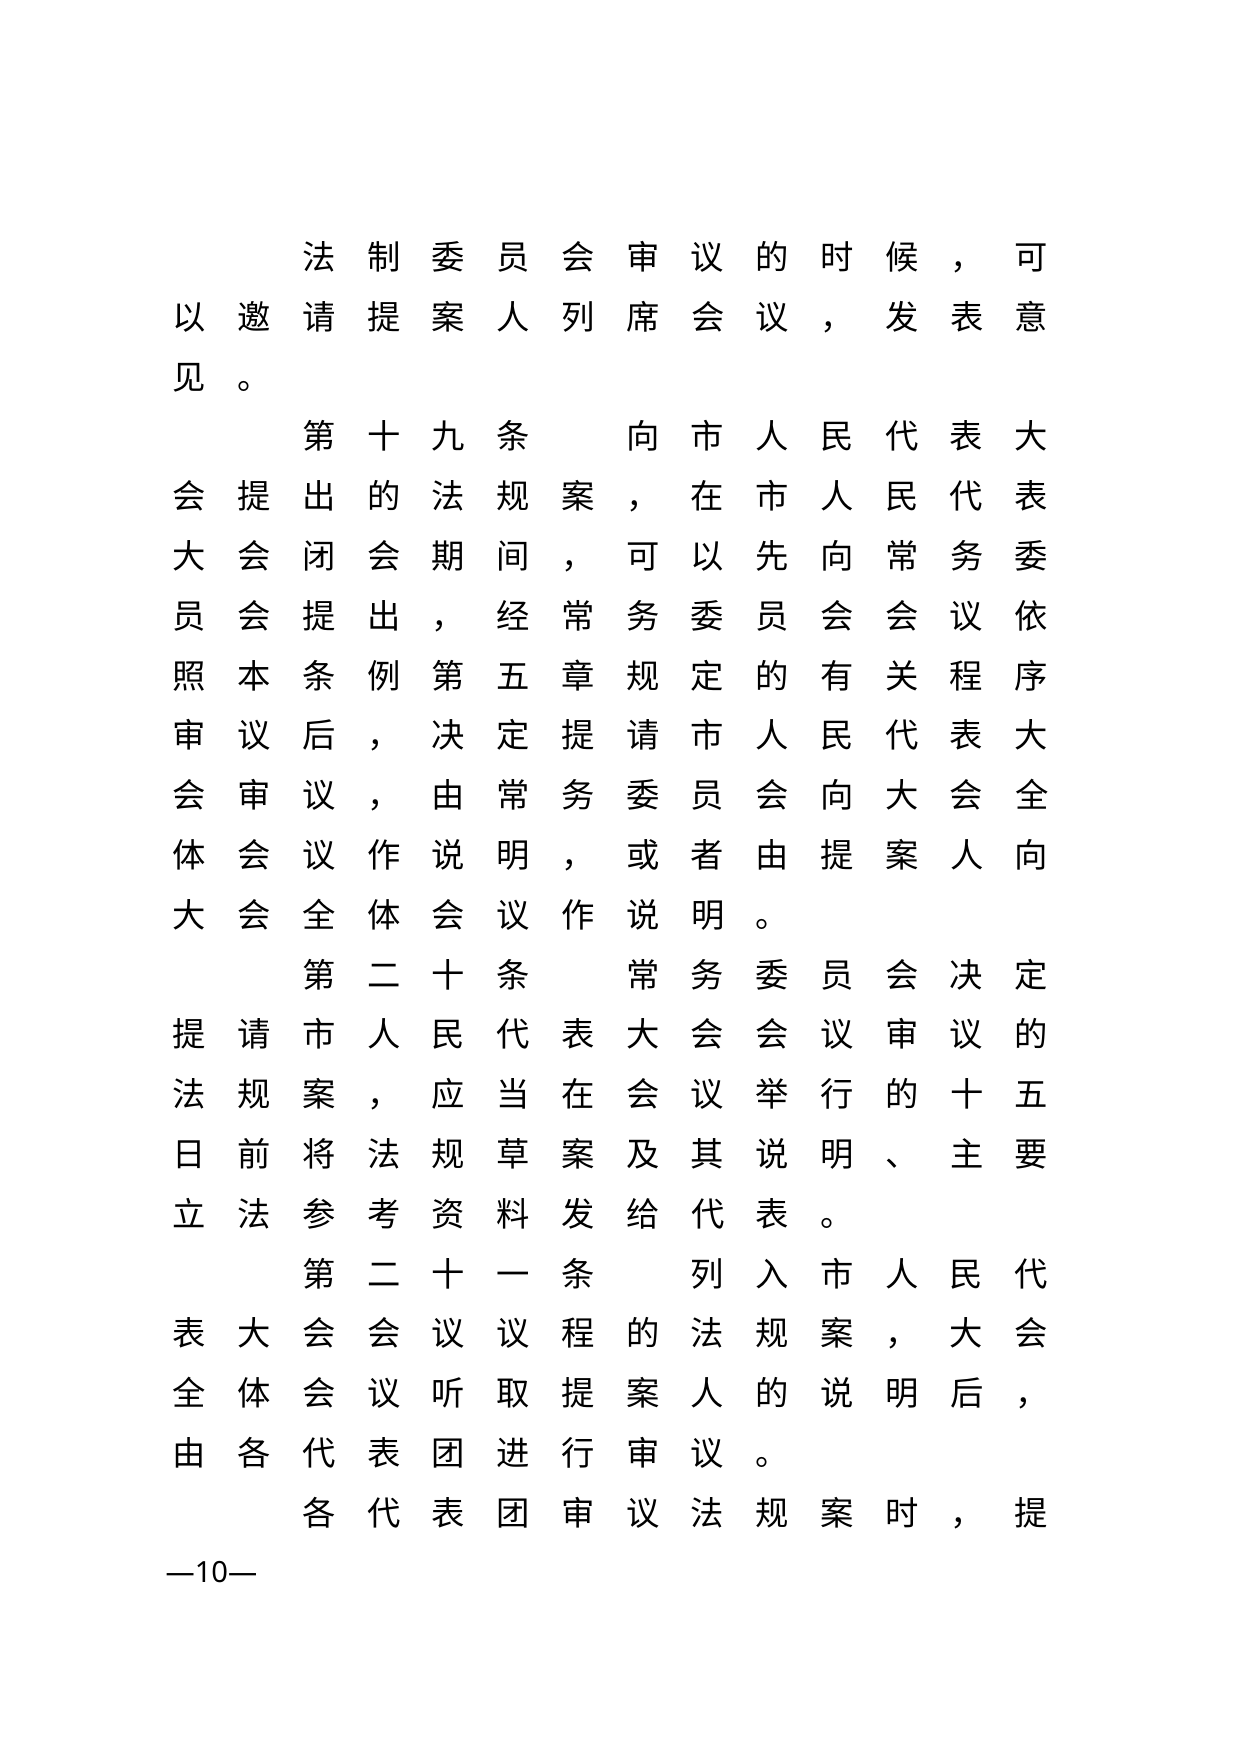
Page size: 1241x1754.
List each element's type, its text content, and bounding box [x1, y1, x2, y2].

text 第十九条 向市人民代表大会提出的法规案，在市人民代表大会闭会期间，可以先向常务委员会提出，经常务委员会会议依照本条例第五章规定的有关程序审议后，决定提请市人民代表大会审议，由常务委员会向大会全体会议作说明，或者由提案人向大会全体会议作说明。 [172, 404, 1079, 943]
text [172, 1481, 1079, 1541]
text 第二十条 常务委员会决定提请市人民代表大会会议审议的法规案，应当在会议举行的十五日前将法规草案及其说明、主要立法参考资料发给代表。 [172, 943, 1079, 1242]
text 第二十一条 列入市人民代表大会会议议程的法规案，大会全体会议听取提案人的说明后，由各代表团进行审议。 [172, 1242, 1079, 1481]
text 法制委员会审议的时候，可以邀请提案人列席会议，发表意见。 [172, 225, 1079, 404]
